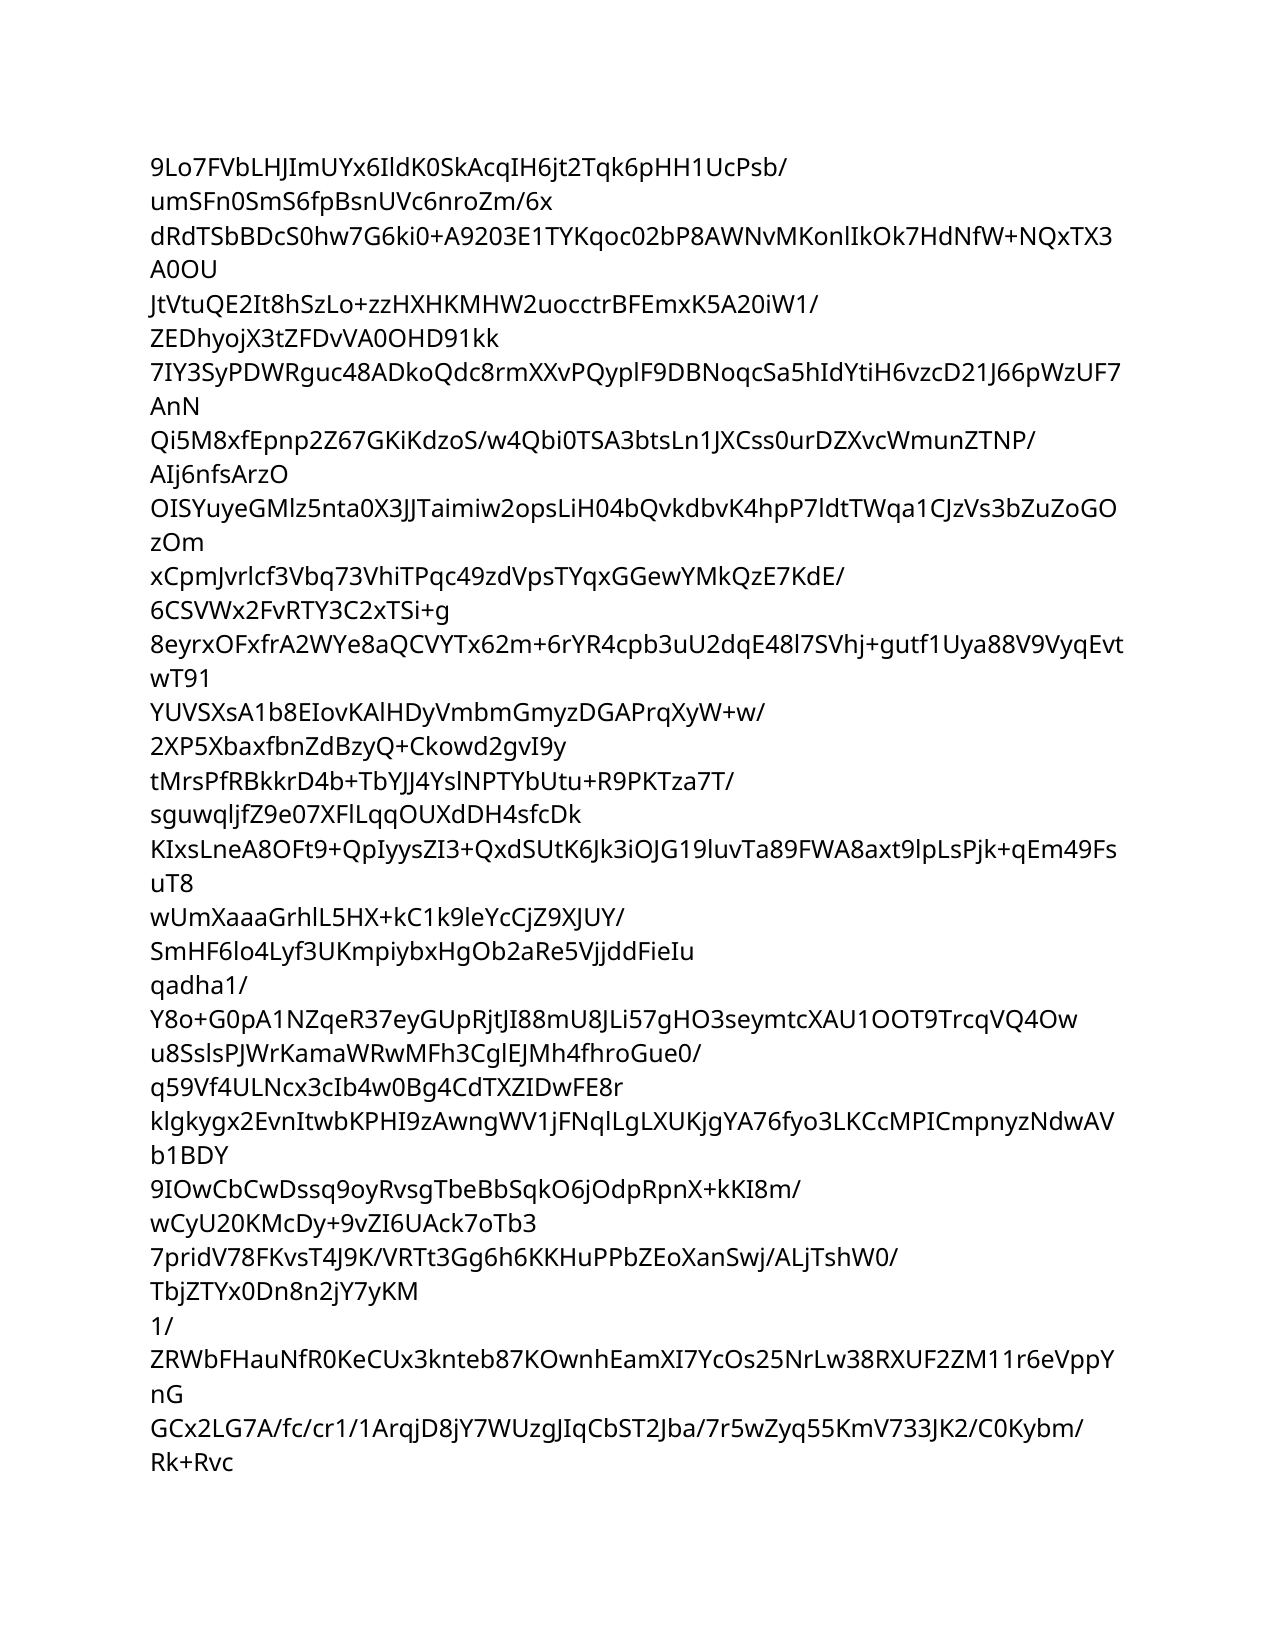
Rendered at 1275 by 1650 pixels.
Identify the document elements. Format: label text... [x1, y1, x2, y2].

text 7IY3SyPDWRguc48ADkoQdc8rmXXvPQyplF9DBNoqcSa5hIdYtiH6vzcD21J66pWzUF7AnN [150, 354, 1125, 422]
text YUVSXsA1b8EIovKAlHDyVmbmGmyzDGAPrqXyW+w/2XP5XbaxfbnZdBzyQ+Ckowd2gvI9y [150, 695, 1125, 763]
text 7pridV78FKvsT4J9K/VRTt3Gg6h6KKHuPPbZEoXanSwj/ALjTshW0/TbjZTYx0Dn8n2jY7yKM [150, 1240, 1125, 1308]
text OISYuyeGMlz5nta0X3JJTaimiw2opsLiH04bQvkdbvK4hpP7ldtTWqa1CJzVs3bZuZoGOzOm [150, 491, 1125, 559]
text 8eyrxOFxfrA2WYe8aQCVYTx62m+6rYR4cpb3uU2dqE48l7SVhj+gutf1Uya88V9VyqEvtwT91 [150, 627, 1125, 695]
text dRdTSbBDcS0hw7G6ki0+A9203E1TYKqoc02bP8AWNvMKonlIkOk7HdNfW+NQxTX3A0OU [150, 218, 1125, 286]
text xCpmJvrlcf3Vbq73VhiTPqc49zdVpsTYqxGGewYMkQzE7KdE/6CSVWx2FvRTY3C2xTSi+g [150, 559, 1125, 627]
text tMrsPfRBkkrD4b+TbYJJ4YslNPTYbUtu+R9PKTza7T/sguwqljfZ9e07XFlLqqOUXdDH4sfcDk [150, 763, 1125, 831]
text JtVtuQE2It8hSzLo+zzHXHKMHW2uocctrBFEmxK5A20iW1/ZEDhyojX3tZFDvVA0OHD91kk [150, 286, 1125, 354]
text wUmXaaaGrhlL5HX+kC1k9leYcCjZ9XJUY/SmHF6lo4Lyf3UKmpiybxHgOb2aRe5VjjddFieIu [150, 899, 1125, 967]
text GCx2LG7A/fc/cr1/1ArqjD8jY7WUzgJIqCbST2Jba/7r5wZyq55KmV733JK2/C0Kybm/Rk+Rvc [150, 1410, 1125, 1478]
text 1/ZRWbFHauNfR0KeCUx3knteb87KOwnhEamXI7YcOs25NrLw38RXUF2ZM11r6eVppYnG [150, 1308, 1125, 1410]
text u8SslsPJWrKamaWRwMFh3CglEJMh4fhroGue0/q59Vf4ULNcx3cIb4w0Bg4CdTXZIDwFE8r [150, 1036, 1125, 1104]
text KIxsLneA8OFt9+QpIyysZI3+QxdSUtK6Jk3iOJG19luvTa89FWA8axt9lpLsPjk+qEm49FsuT8 [150, 831, 1125, 899]
text klgkygx2EvnItwbKPHI9zAwngWV1jFNqlLgLXUKjgYA76fyo3LKCcMPICmpnyzNdwAVb1BDY [150, 1104, 1125, 1172]
text 9IOwCbCwDssq9oyRvsgTbeBbSqkO6jOdpRpnX+kKI8m/wCyU20KMcDy+9vZI6UAck7oTb3 [150, 1172, 1125, 1240]
text qadha1/Y8o+G0pA1NZqeR37eyGUpRjtJI88mU8JLi57gHO3seymtcXAU1OOT9TrcqVQ4Ow [150, 967, 1125, 1036]
text 9Lo7FVbLHJImUYx6IldK0SkAcqIH6jt2Tqk6pHH1UcPsb/umSFn0SmS6fpBsnUVc6nroZm/6x [150, 150, 1125, 218]
text Qi5M8xfEpnp2Z67GKiKdzoS/w4Qbi0TSA3btsLn1JXCss0urDZXvcWmunZTNP/AIj6nfsArzO [150, 422, 1125, 491]
